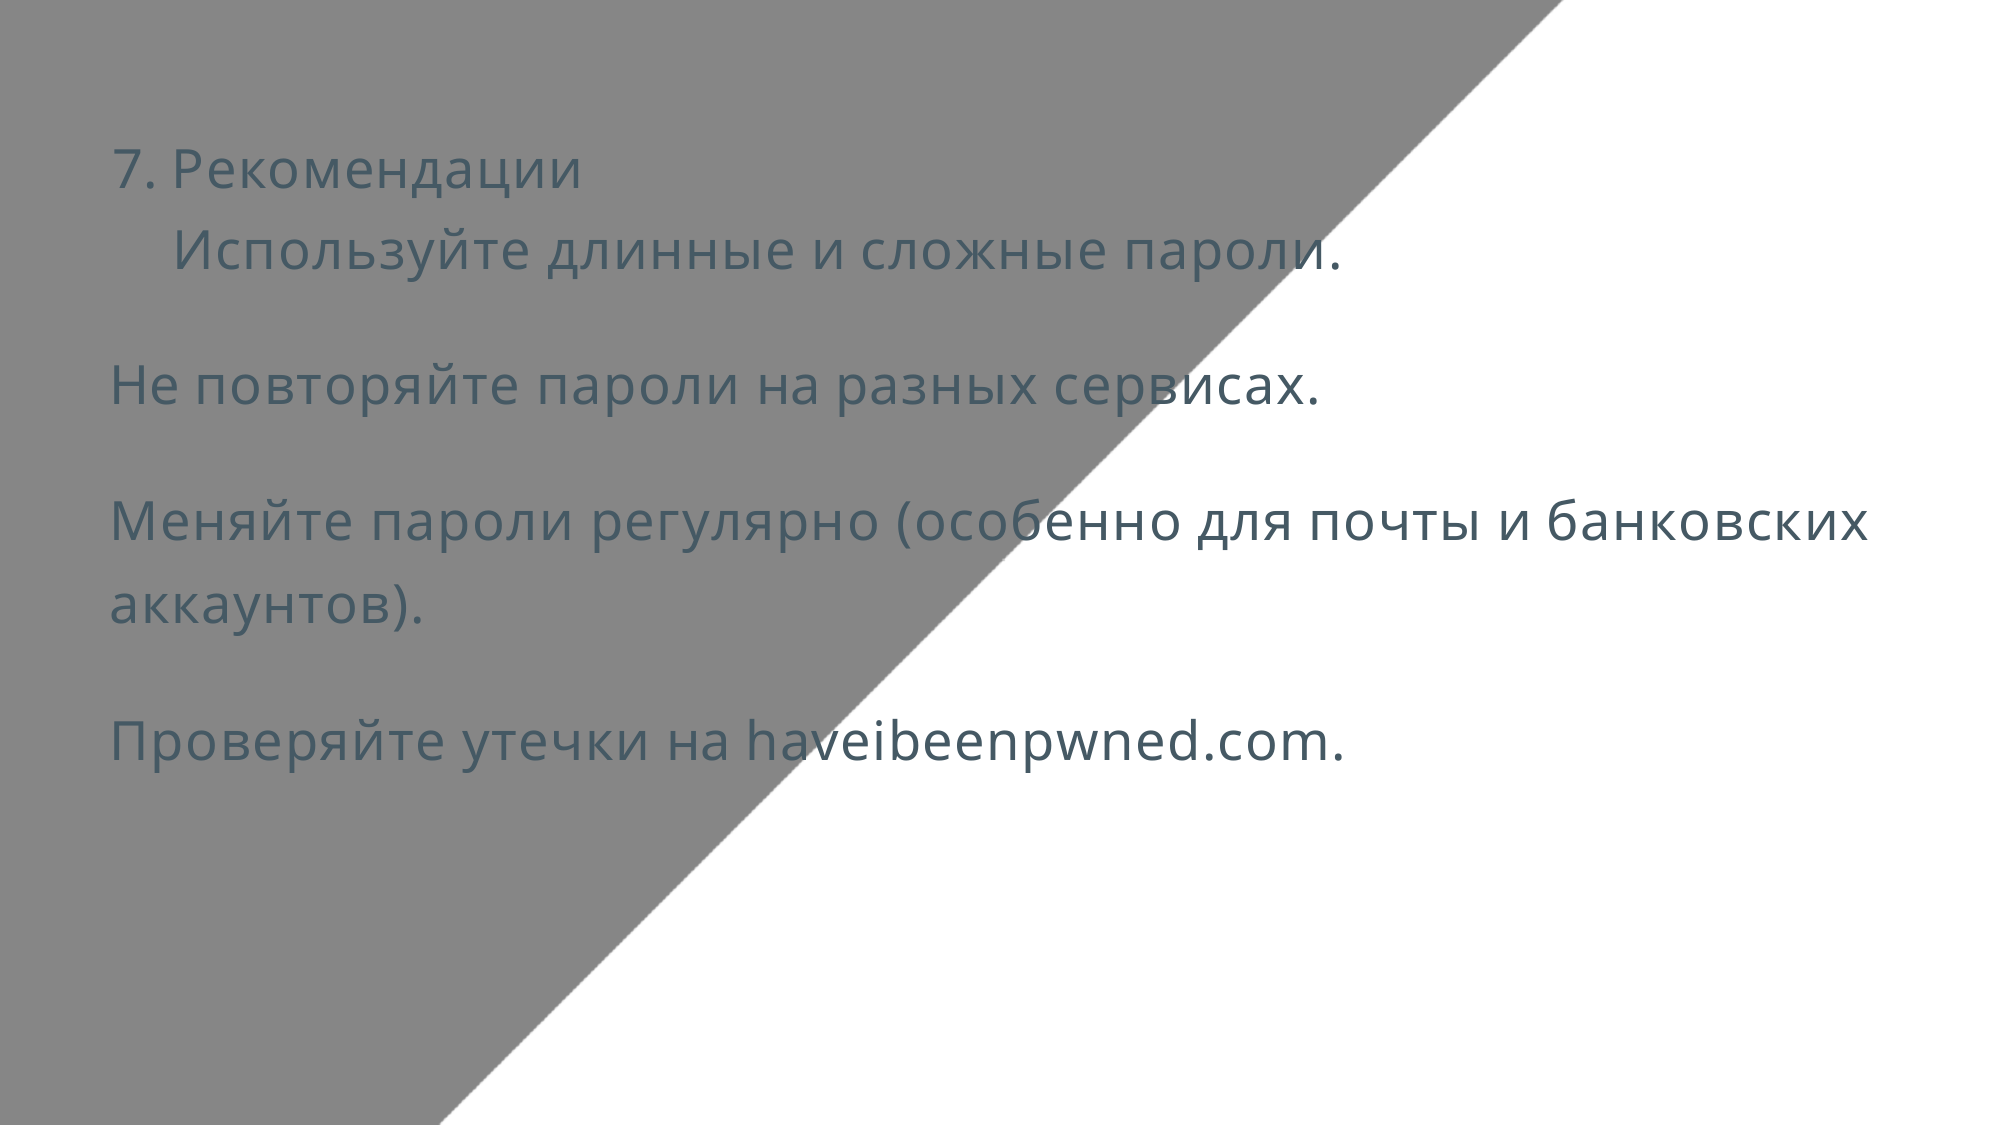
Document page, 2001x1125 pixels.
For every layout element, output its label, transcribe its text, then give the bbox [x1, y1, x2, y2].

text Не повторяйте пароли на разных сервисах. [109, 347, 1985, 421]
picture [0, 0, 2001, 1125]
text Используйте длинные и сложные пароли. [172, 211, 1985, 285]
text Меняйте пароли регулярно (особенно для почты и банковских аккаунтов). [109, 482, 1985, 639]
list Рекомендации [112, 130, 1985, 204]
text Проверяйте утечки на haveibeenpwned.com. [109, 703, 1985, 776]
